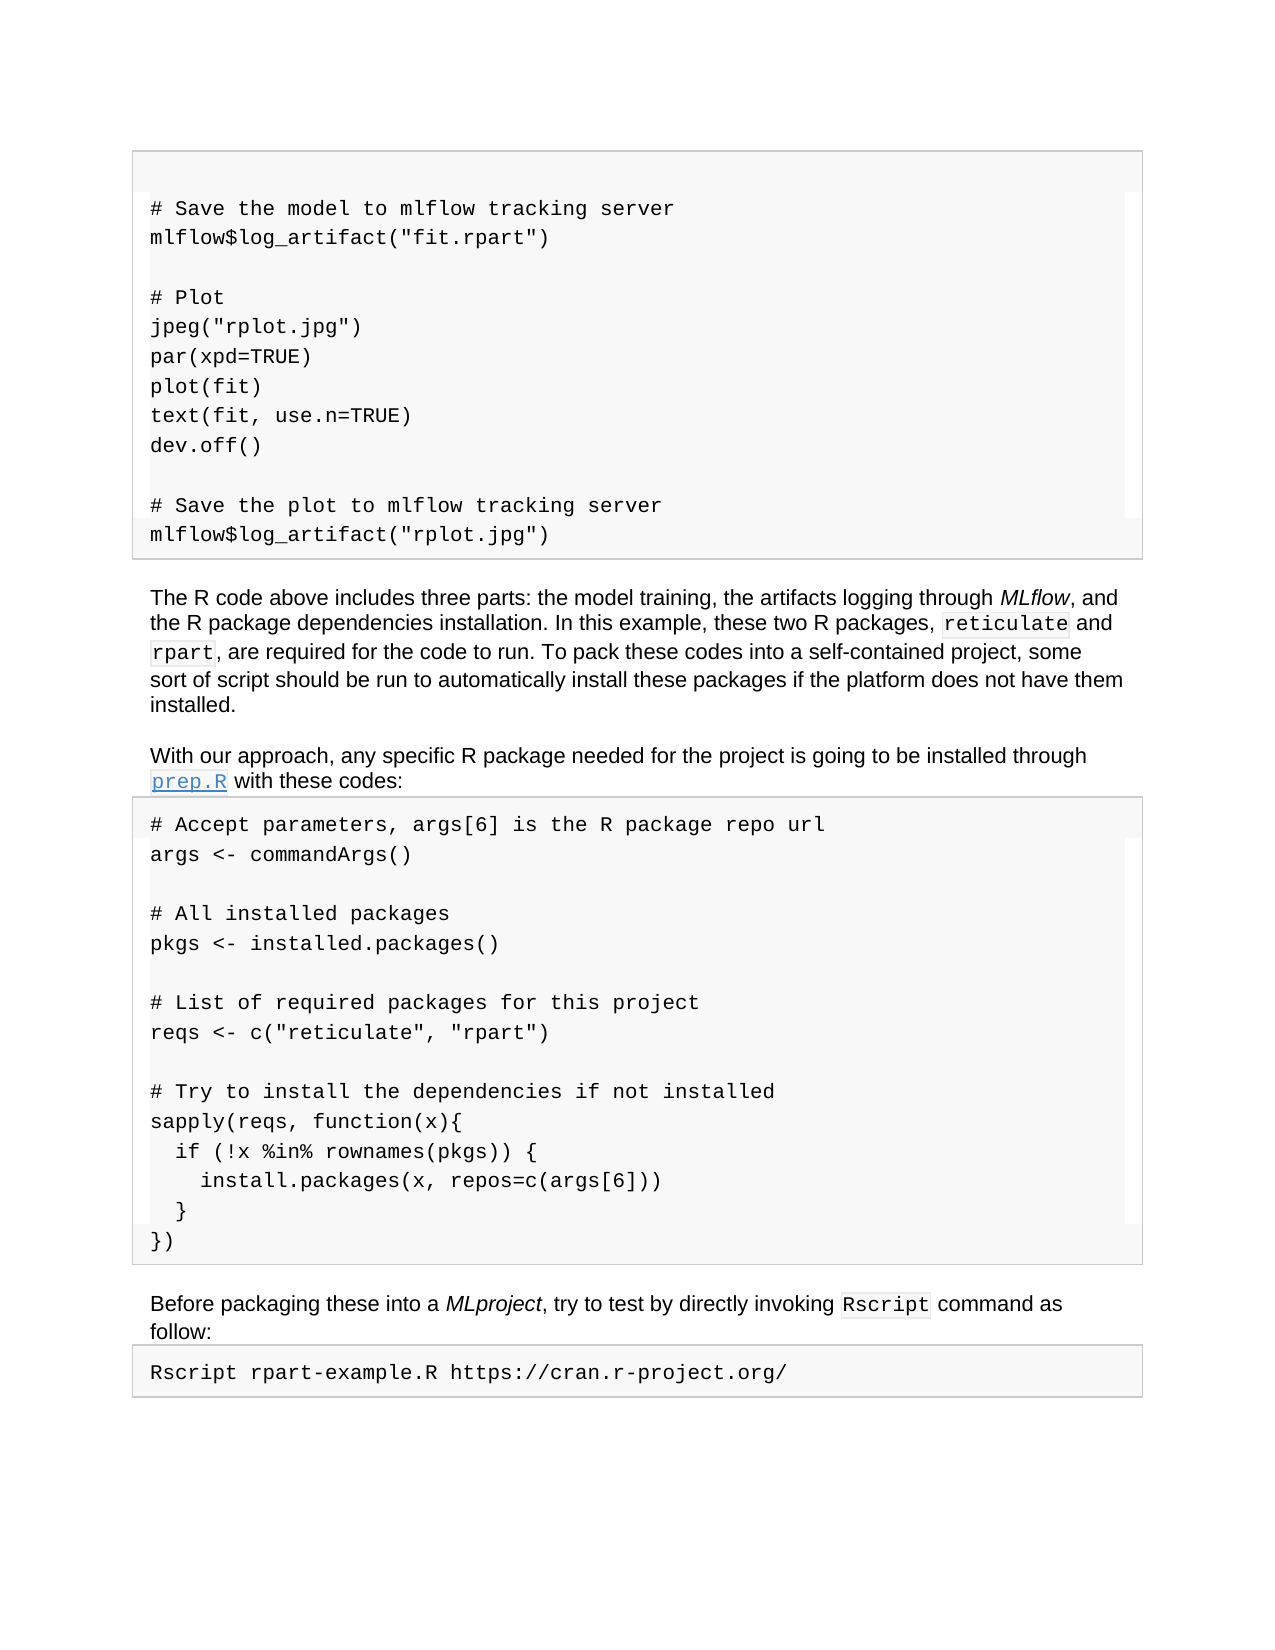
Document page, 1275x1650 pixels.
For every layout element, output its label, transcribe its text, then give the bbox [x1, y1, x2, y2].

text # Try to install the dependencies if not installed [150, 1075, 1125, 1105]
text reqs <- c("reticulate", "rpart") [150, 1016, 1125, 1046]
text install.packages(x, repos=c(args[6])) [150, 1164, 1125, 1194]
text sapply(reqs, function(x){ [150, 1105, 1125, 1135]
text } [150, 1194, 1125, 1212]
text plot(fit) [150, 370, 1125, 399]
text # List of required packages for this project [150, 986, 1125, 1016]
text Before packaging these into a MLproject, try to test by directly invoking Rscript command as follow: [150, 1291, 1125, 1344]
text jpeg("rplot.jpg") [150, 310, 1125, 340]
text pkgs <- installed.packages() [150, 927, 1125, 957]
text Rscript rpart-example.R https://cran.r-project.org/ [133, 1346, 1142, 1396]
text args <- commandArgs() [150, 838, 1125, 867]
text # Accept parameters, args[6] is the R package repo url [133, 798, 1142, 838]
text # Plot [150, 281, 1125, 310]
text dev.off() [150, 429, 1125, 459]
text # Save the model to mlflow tracking server [150, 192, 1125, 221]
text With our approach, any specific R package needed for the project is going to be installed through prep.R with these codes: [150, 743, 1125, 796]
text The R code above includes three parts: the model training, the artifacts logging through MLflow, and the R package dependencies installation. In this example, these two R packages, reticulate and rpart, are required for the code to run. To pack these codes into a self-contained project, some sort of script should be run to automatically install these packages if the platform does not have them installed. [150, 585, 1125, 717]
text text(fit, use.n=TRUE) [150, 399, 1125, 429]
text # Save the plot to mlflow tracking server [150, 488, 1125, 506]
text # All installed packages [150, 897, 1125, 927]
text if (!x %in% rownames(pkgs)) { [150, 1135, 1125, 1164]
text mlflow$log_artifact("rplot.jpg") [133, 506, 1142, 558]
text }) [133, 1212, 1142, 1264]
text mlflow$log_artifact("fit.rpart") [150, 221, 1125, 251]
text par(xpd=TRUE) [150, 340, 1125, 370]
